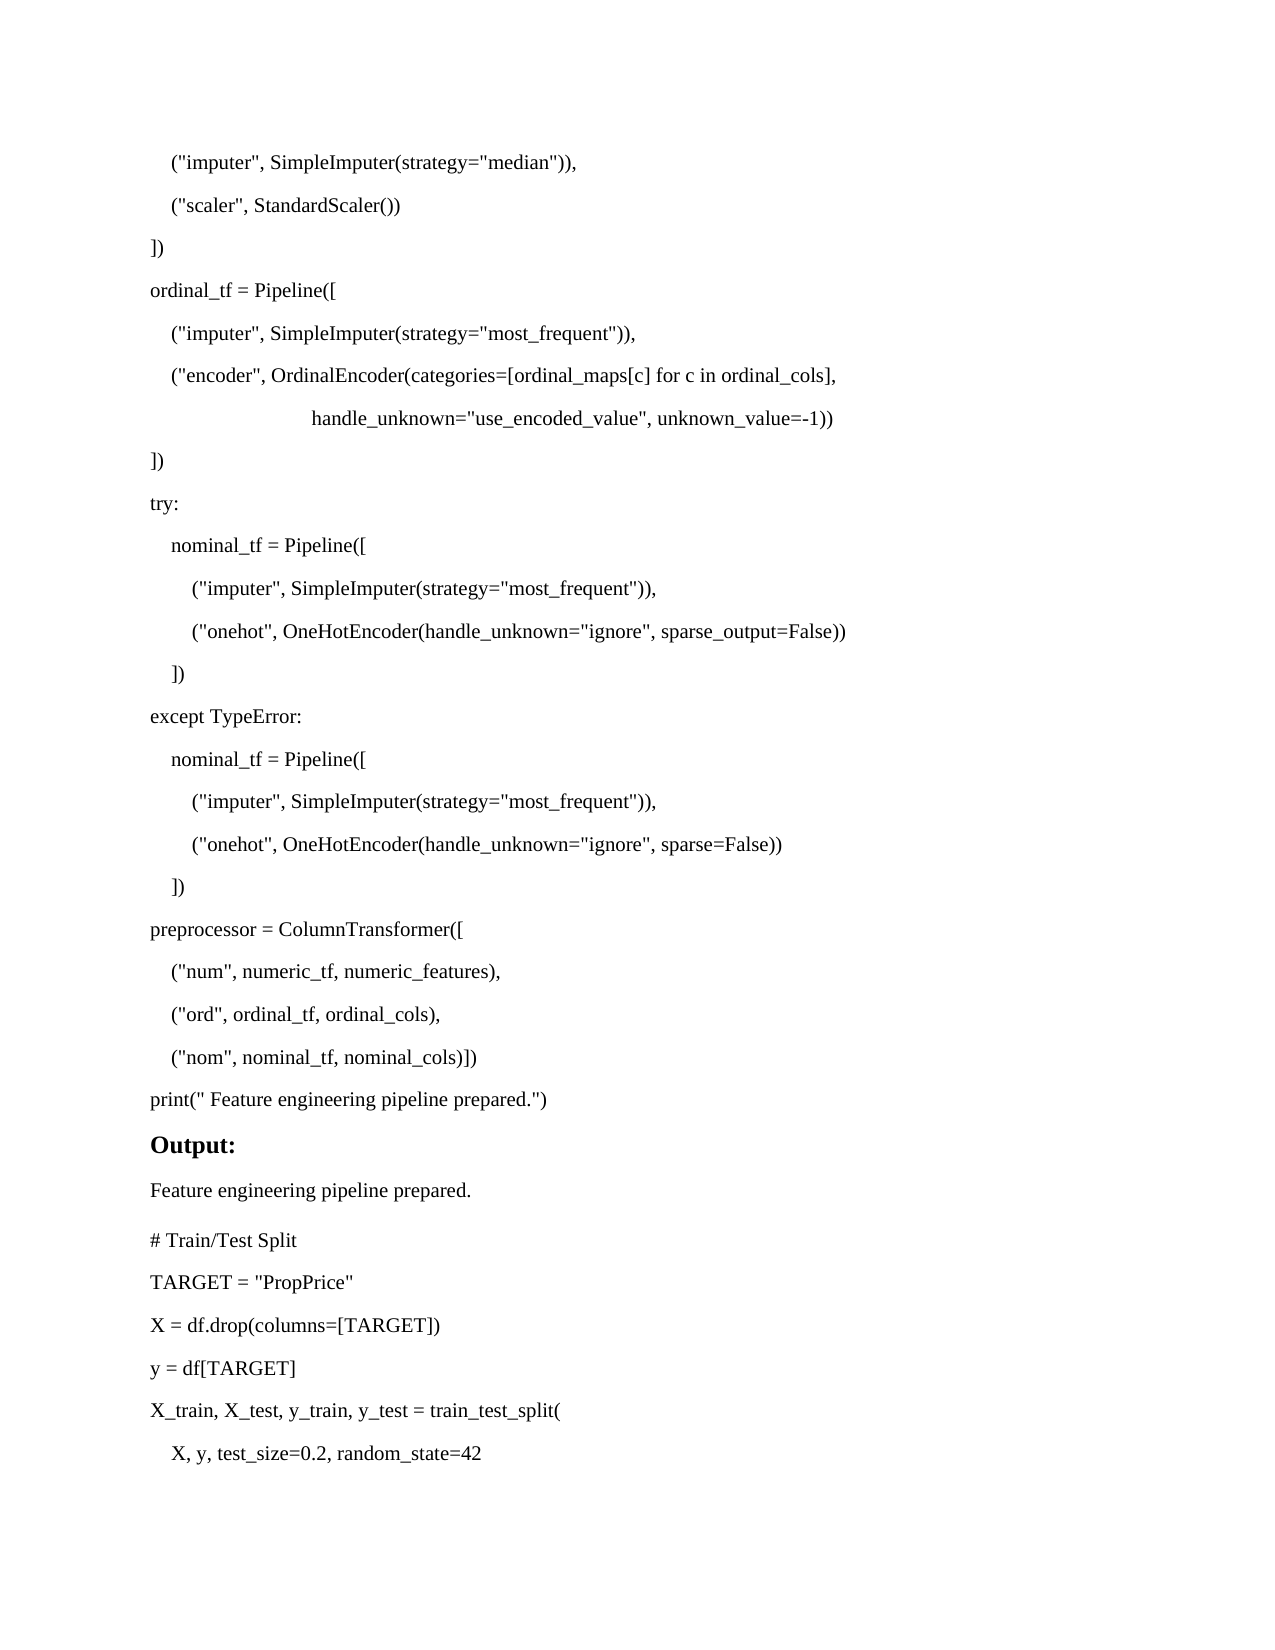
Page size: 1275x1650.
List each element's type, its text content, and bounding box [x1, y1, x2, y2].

text ("scaler", StandardScaler()) [150, 193, 1125, 217]
text ("num", numeric_tf, numeric_features), [150, 959, 1125, 983]
text Output: [150, 1130, 1125, 1159]
text # Train/Test Split [150, 1202, 1125, 1252]
text X = df.drop(columns=[TARGET]) [150, 1313, 1125, 1337]
text nominal_tf = Pipeline([ [150, 533, 1125, 557]
text ("ord", ordinal_tf, ordinal_cols), [150, 1002, 1125, 1026]
text Feature engineering pipeline prepared. [150, 1178, 1125, 1202]
text ]) [150, 661, 1125, 685]
text ]) [150, 235, 1125, 259]
text nominal_tf = Pipeline([ [150, 746, 1125, 771]
text ("imputer", SimpleImputer(strategy="most_frequent")), [150, 789, 1125, 813]
text ("imputer", SimpleImputer(strategy="most_frequent")), [150, 576, 1125, 600]
text TARGET = "PropPrice" [150, 1270, 1125, 1294]
text preprocessor = ColumnTransformer([ [150, 917, 1125, 941]
text ("onehot", OneHotEncoder(handle_unknown="ignore", sparse=False)) [150, 832, 1125, 856]
text X_train, X_test, y_train, y_test = train_test_split( [150, 1398, 1125, 1422]
text handle_unknown="use_encoded_value", unknown_value=-1)) [150, 406, 1125, 430]
text ]) [150, 874, 1125, 898]
text ("encoder", OrdinalEncoder(categories=[ordinal_maps[c] for c in ordinal_cols], [150, 363, 1125, 387]
text y = df[TARGET] [150, 1355, 1125, 1379]
text try: [150, 491, 1125, 515]
text ("nom", nominal_tf, nominal_cols)]) [150, 1045, 1125, 1069]
text ("imputer", SimpleImputer(strategy="median")), [150, 150, 1125, 174]
text ordinal_tf = Pipeline([ [150, 278, 1125, 302]
text except TypeError: [150, 704, 1125, 728]
text ("onehot", OneHotEncoder(handle_unknown="ignore", sparse_output=False)) [150, 619, 1125, 643]
text ]) [150, 448, 1125, 472]
text ("imputer", SimpleImputer(strategy="most_frequent")), [150, 320, 1125, 344]
text X, y, test_size=0.2, random_state=42 [150, 1441, 1125, 1465]
text print(" Feature engineering pipeline prepared.") [150, 1087, 1125, 1111]
